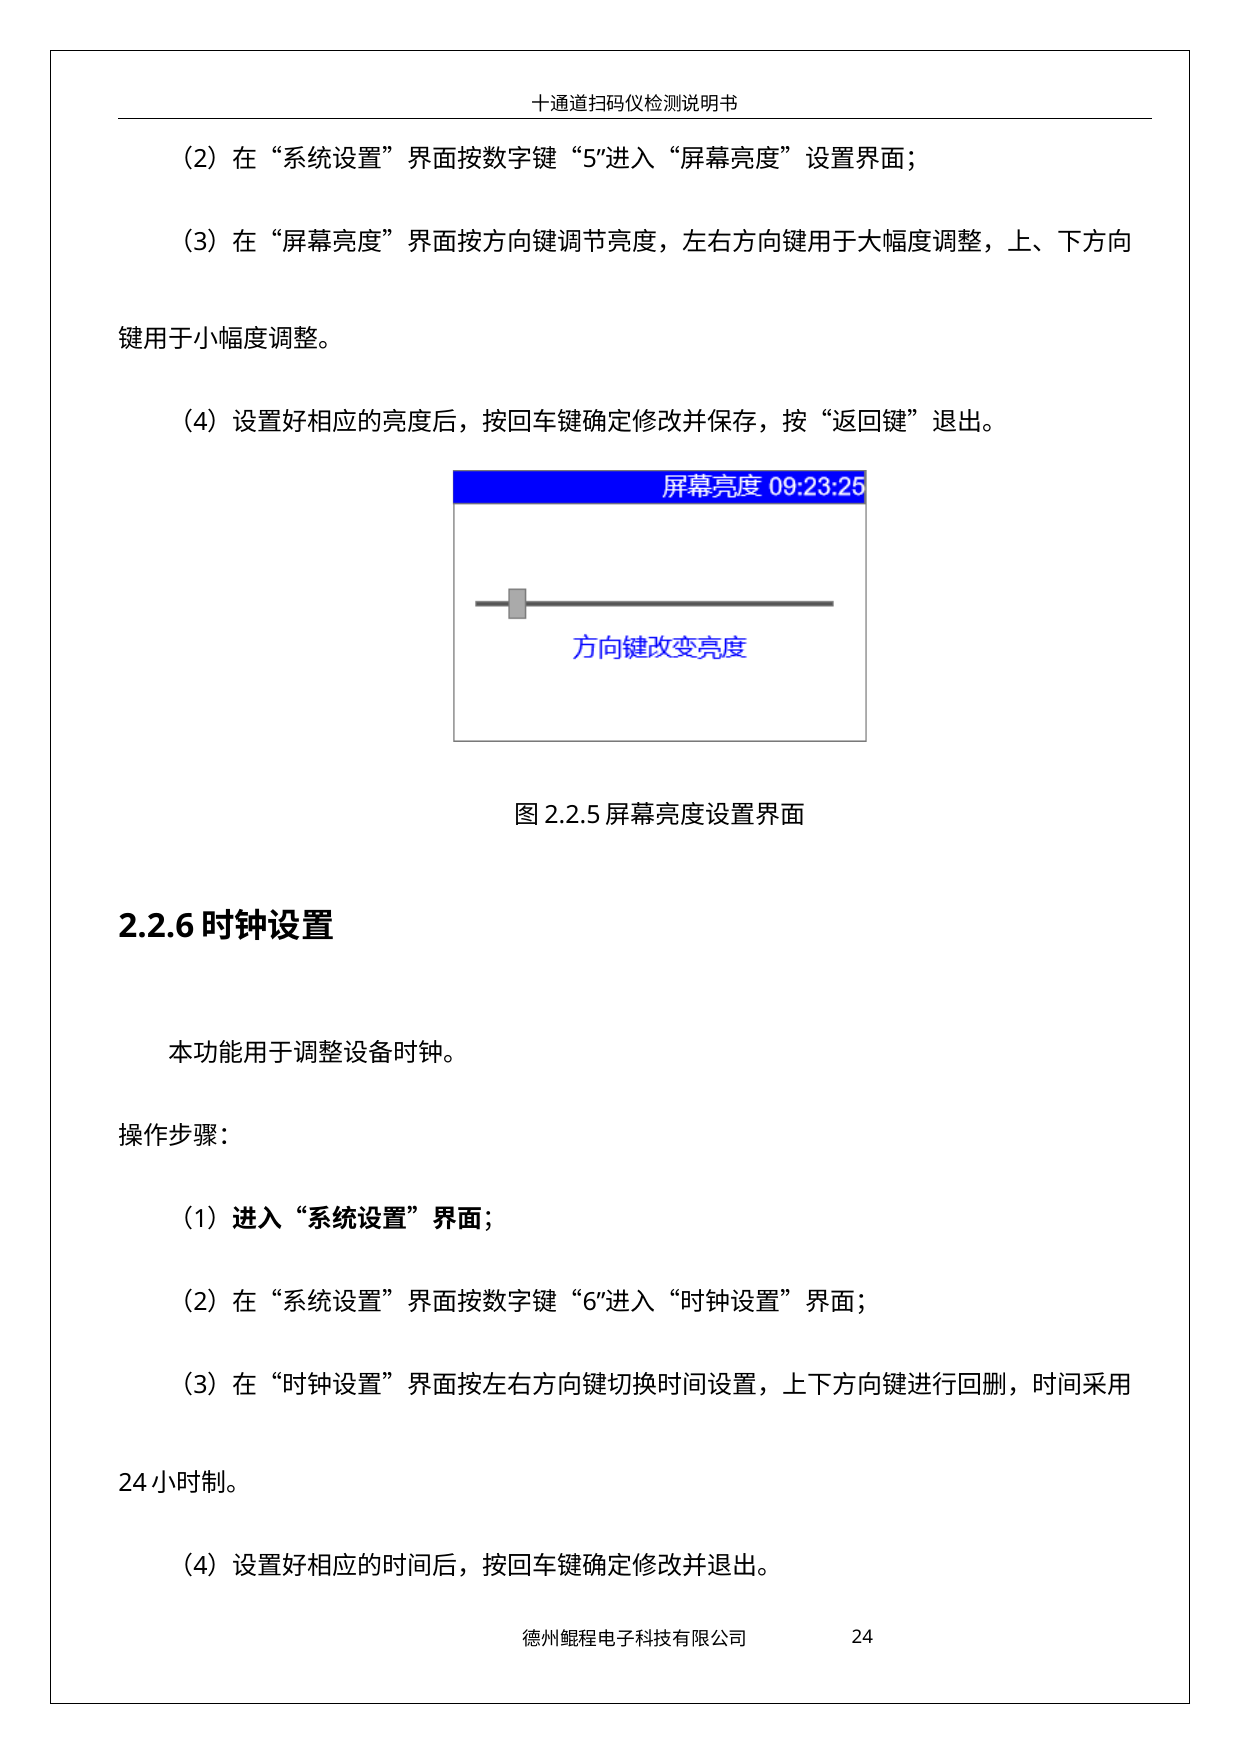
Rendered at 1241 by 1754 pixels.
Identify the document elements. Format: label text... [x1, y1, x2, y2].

text （2）在“系统设置”界面按数字键“6”进入“时钟设置”界面； [118, 1267, 1152, 1332]
text （2）在“系统设置”界面按数字键“5”进入“屏幕亮度”设置界面； [118, 124, 1152, 189]
text 本功能用于调整设备时钟。 [118, 1018, 1152, 1083]
text （3）在“屏幕亮度”界面按方向键调节亮度，左右方向键用于大幅度调整，上、下方向键用于小幅度调整。 [118, 207, 1152, 369]
text （3）在“时钟设置”界面按左右方向键切换时间设置，上下方向键进行回删，时间采用24小时制。 [118, 1350, 1152, 1513]
picture [452, 470, 867, 742]
text （4）设置好相应的亮度后，按回车键确定修改并保存，按“返回键”退出。 [118, 387, 1152, 452]
subtitle 2.2.6时钟设置 [118, 890, 1152, 955]
text 图2.2.5屏幕亮度设置界面 [118, 780, 1152, 845]
text 操作步骤： [118, 1101, 1152, 1166]
text （1）进入“系统设置”界面； [118, 1184, 1152, 1249]
text （4）设置好相应的时间后，按回车键确定修改并退出。 [118, 1531, 1152, 1596]
